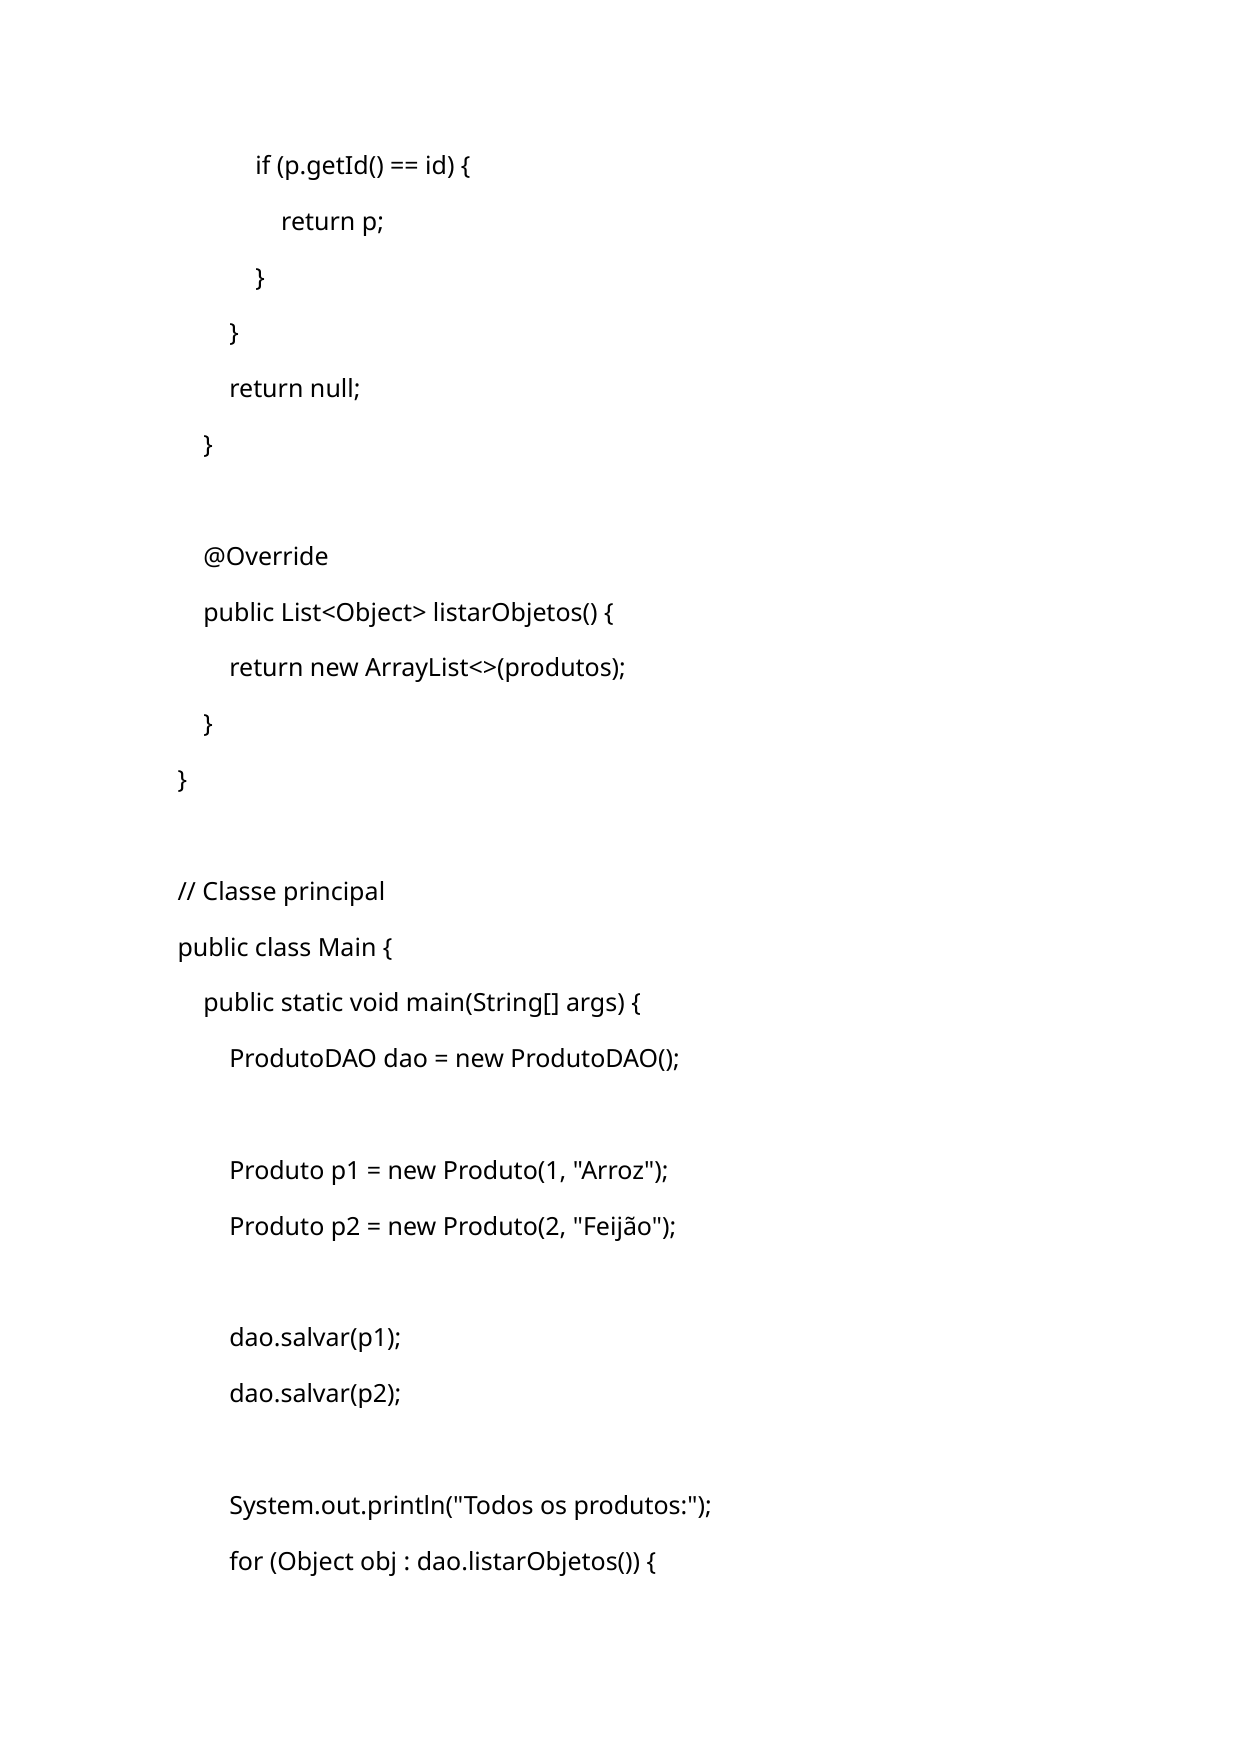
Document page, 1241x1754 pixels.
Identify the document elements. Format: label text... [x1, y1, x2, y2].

text Produto p2 = new Produto(2, "Feijão"); [177, 1208, 1063, 1242]
text } [177, 427, 1063, 461]
text System.out.println("Todos os produtos:"); [177, 1488, 1063, 1522]
text @Override [177, 538, 1063, 572]
text public List<Object> listarObjetos() { [177, 594, 1063, 628]
text } [177, 706, 1063, 740]
text if (p.getId() == id) { [177, 148, 1063, 182]
text dao.salvar(p1); [177, 1320, 1063, 1354]
text for (Object obj : dao.listarObjetos()) { [177, 1543, 1063, 1577]
text // Classe principal [177, 873, 1063, 907]
text public static void main(String[] args) { [177, 985, 1063, 1019]
text public class Main { [177, 929, 1063, 963]
text dao.salvar(p2); [177, 1376, 1063, 1410]
text return null; [177, 371, 1063, 405]
text } [177, 762, 1063, 796]
text Produto p1 = new Produto(1, "Arroz"); [177, 1153, 1063, 1187]
text } [177, 259, 1063, 293]
text ProdutoDAO dao = new ProdutoDAO(); [177, 1041, 1063, 1075]
text return new ArrayList<>(produtos); [177, 650, 1063, 684]
text } [177, 315, 1063, 349]
text return p; [177, 203, 1063, 237]
